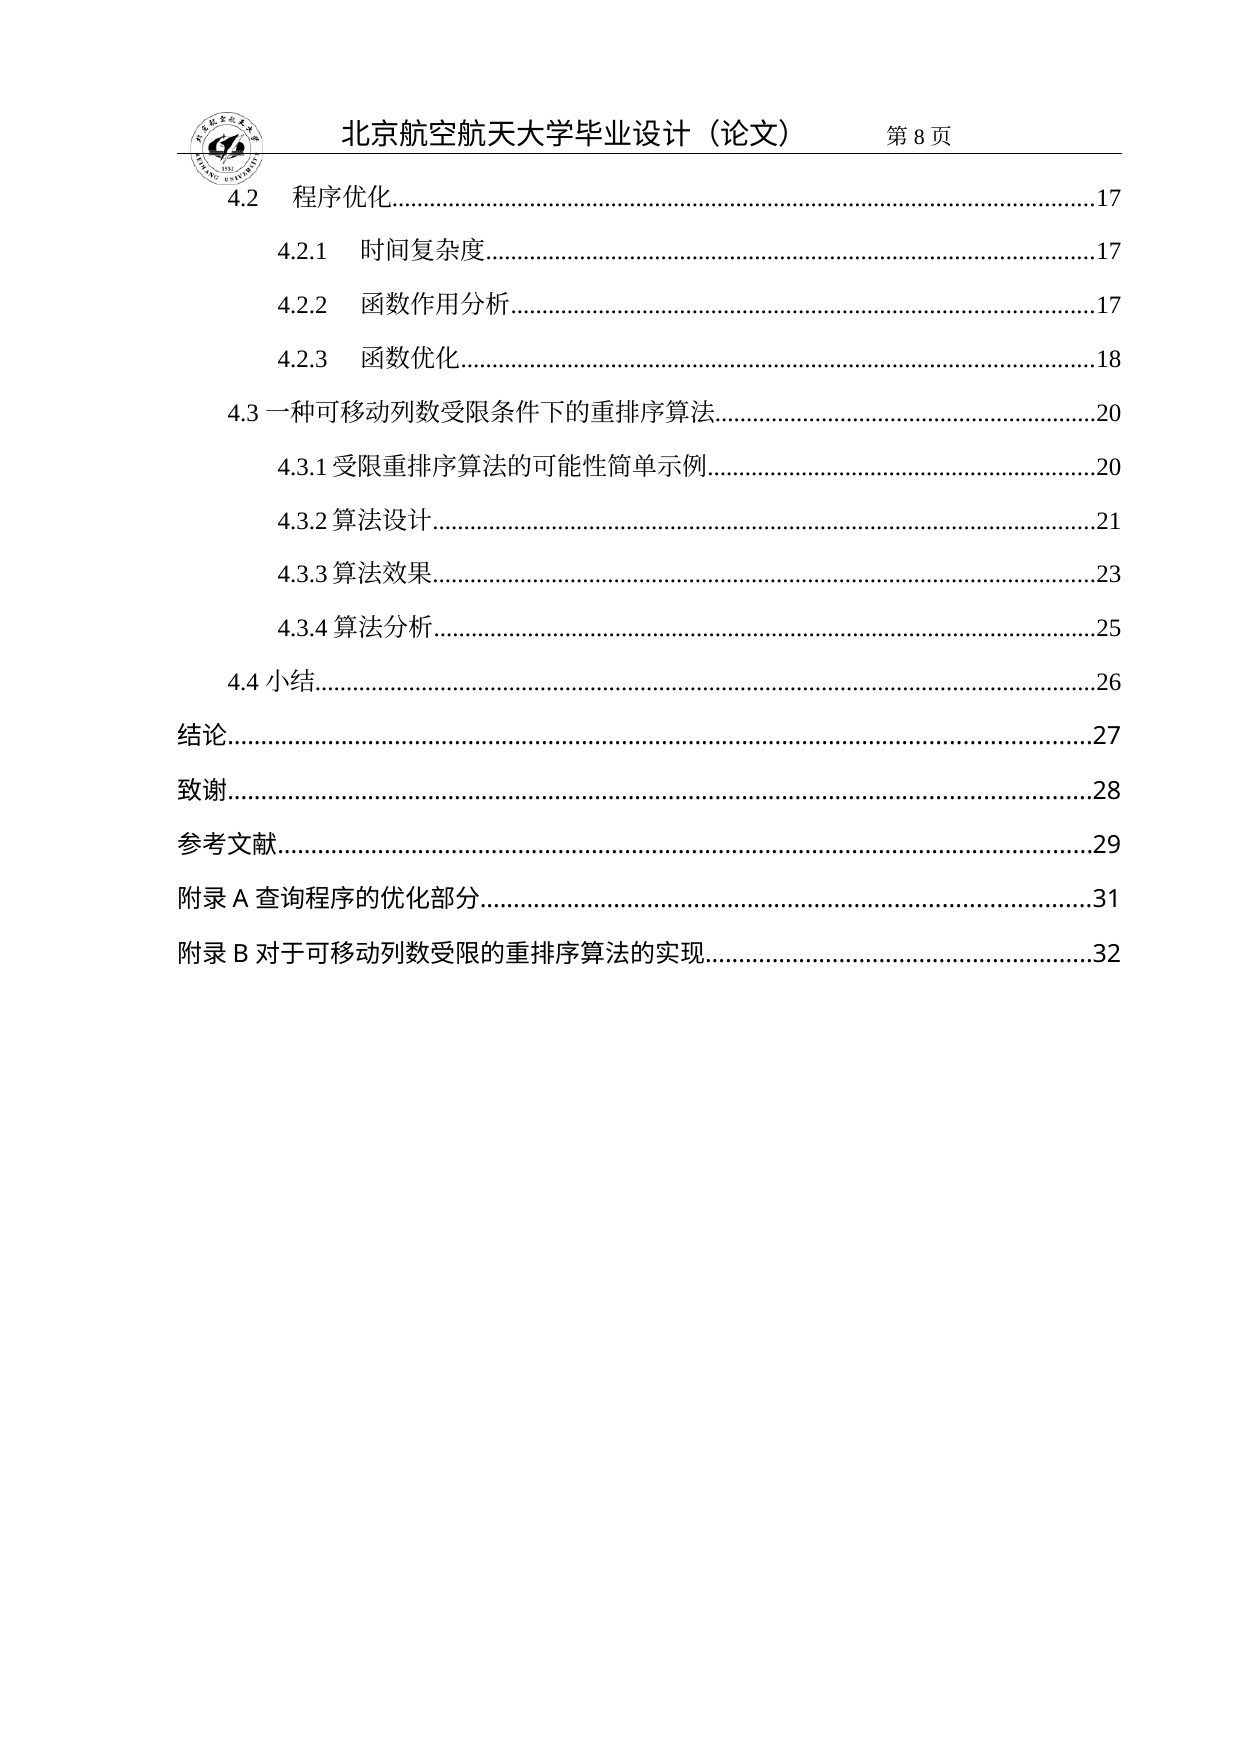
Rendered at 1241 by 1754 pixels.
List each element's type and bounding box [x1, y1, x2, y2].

picture [190, 112, 263, 153]
picture [190, 154, 263, 185]
